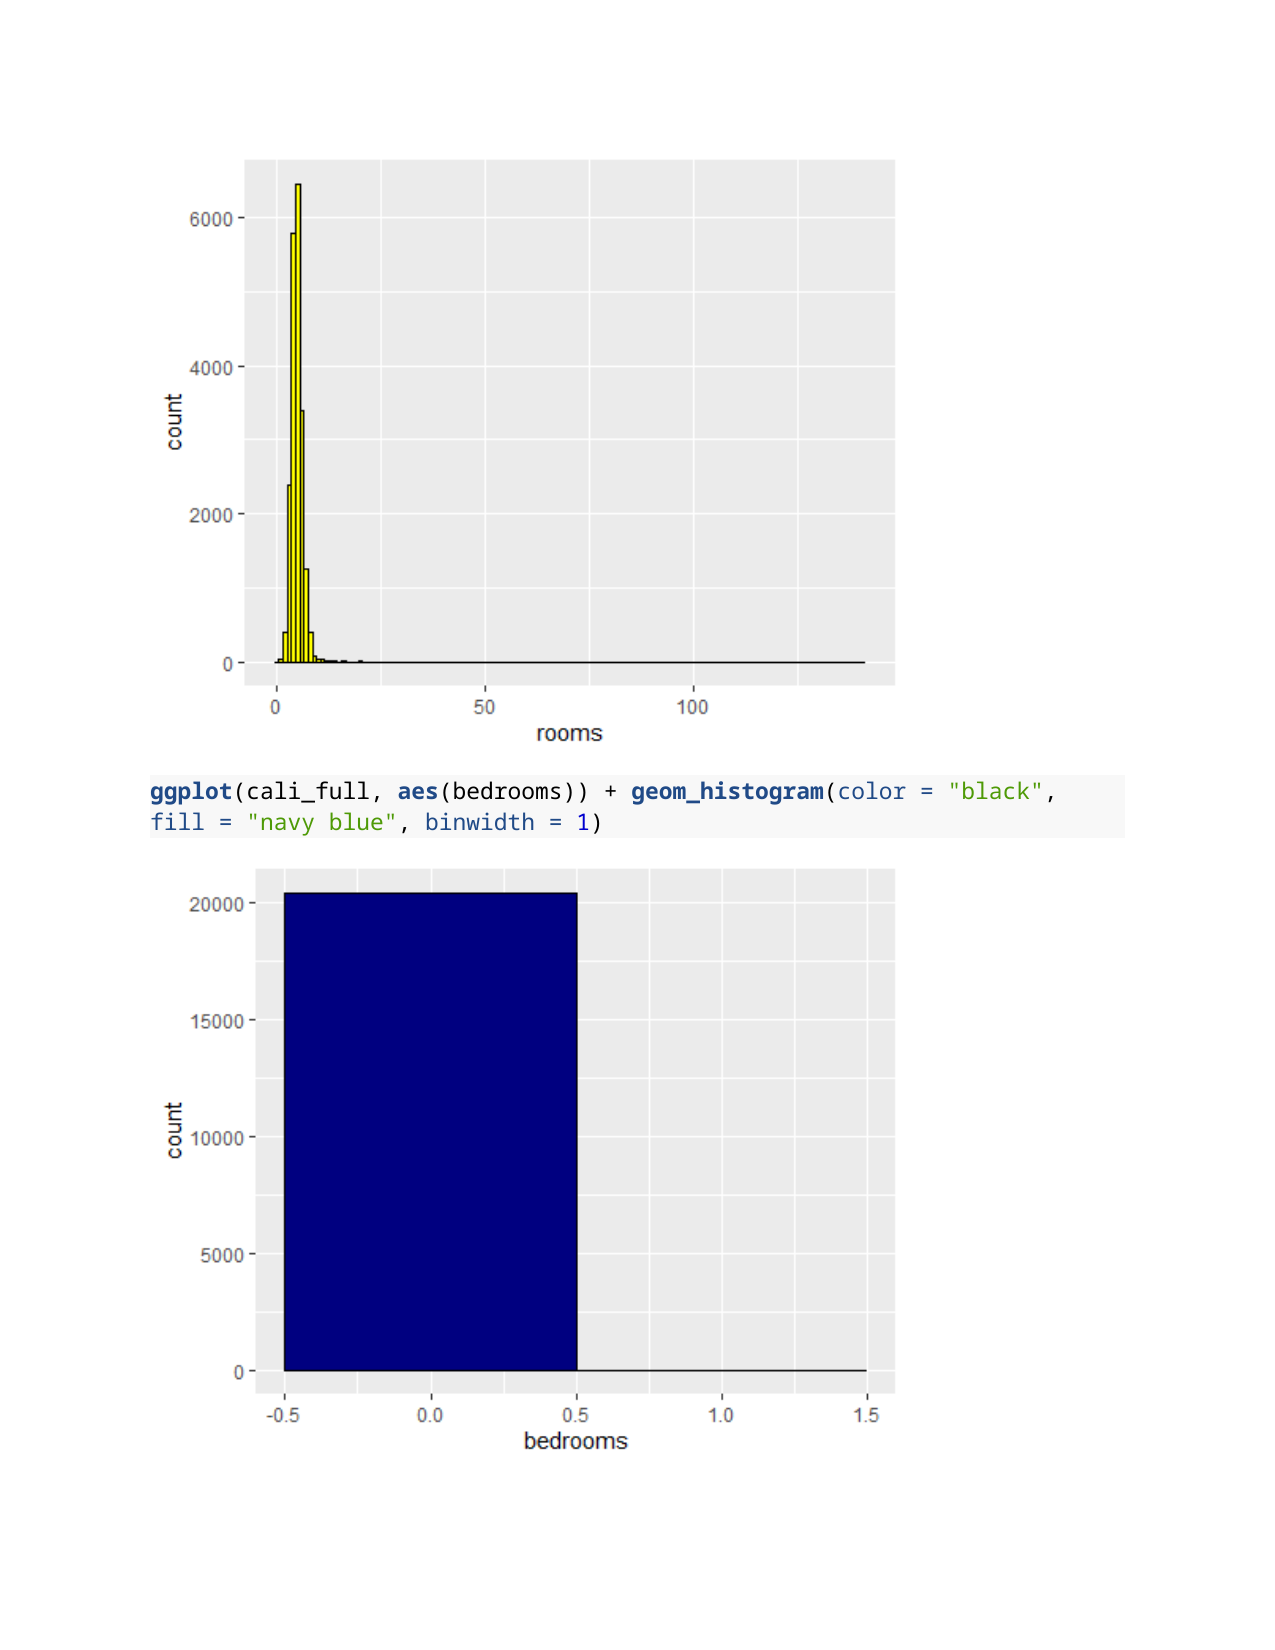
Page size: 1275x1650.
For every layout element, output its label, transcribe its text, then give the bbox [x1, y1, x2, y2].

picture [150, 858, 908, 1465]
text ggplot(cali_full, aes(bedrooms)) + geom_histogram(color = "black", fill = "navy blue", binwidth = 1) [604, 775, 1125, 838]
picture [150, 150, 908, 757]
